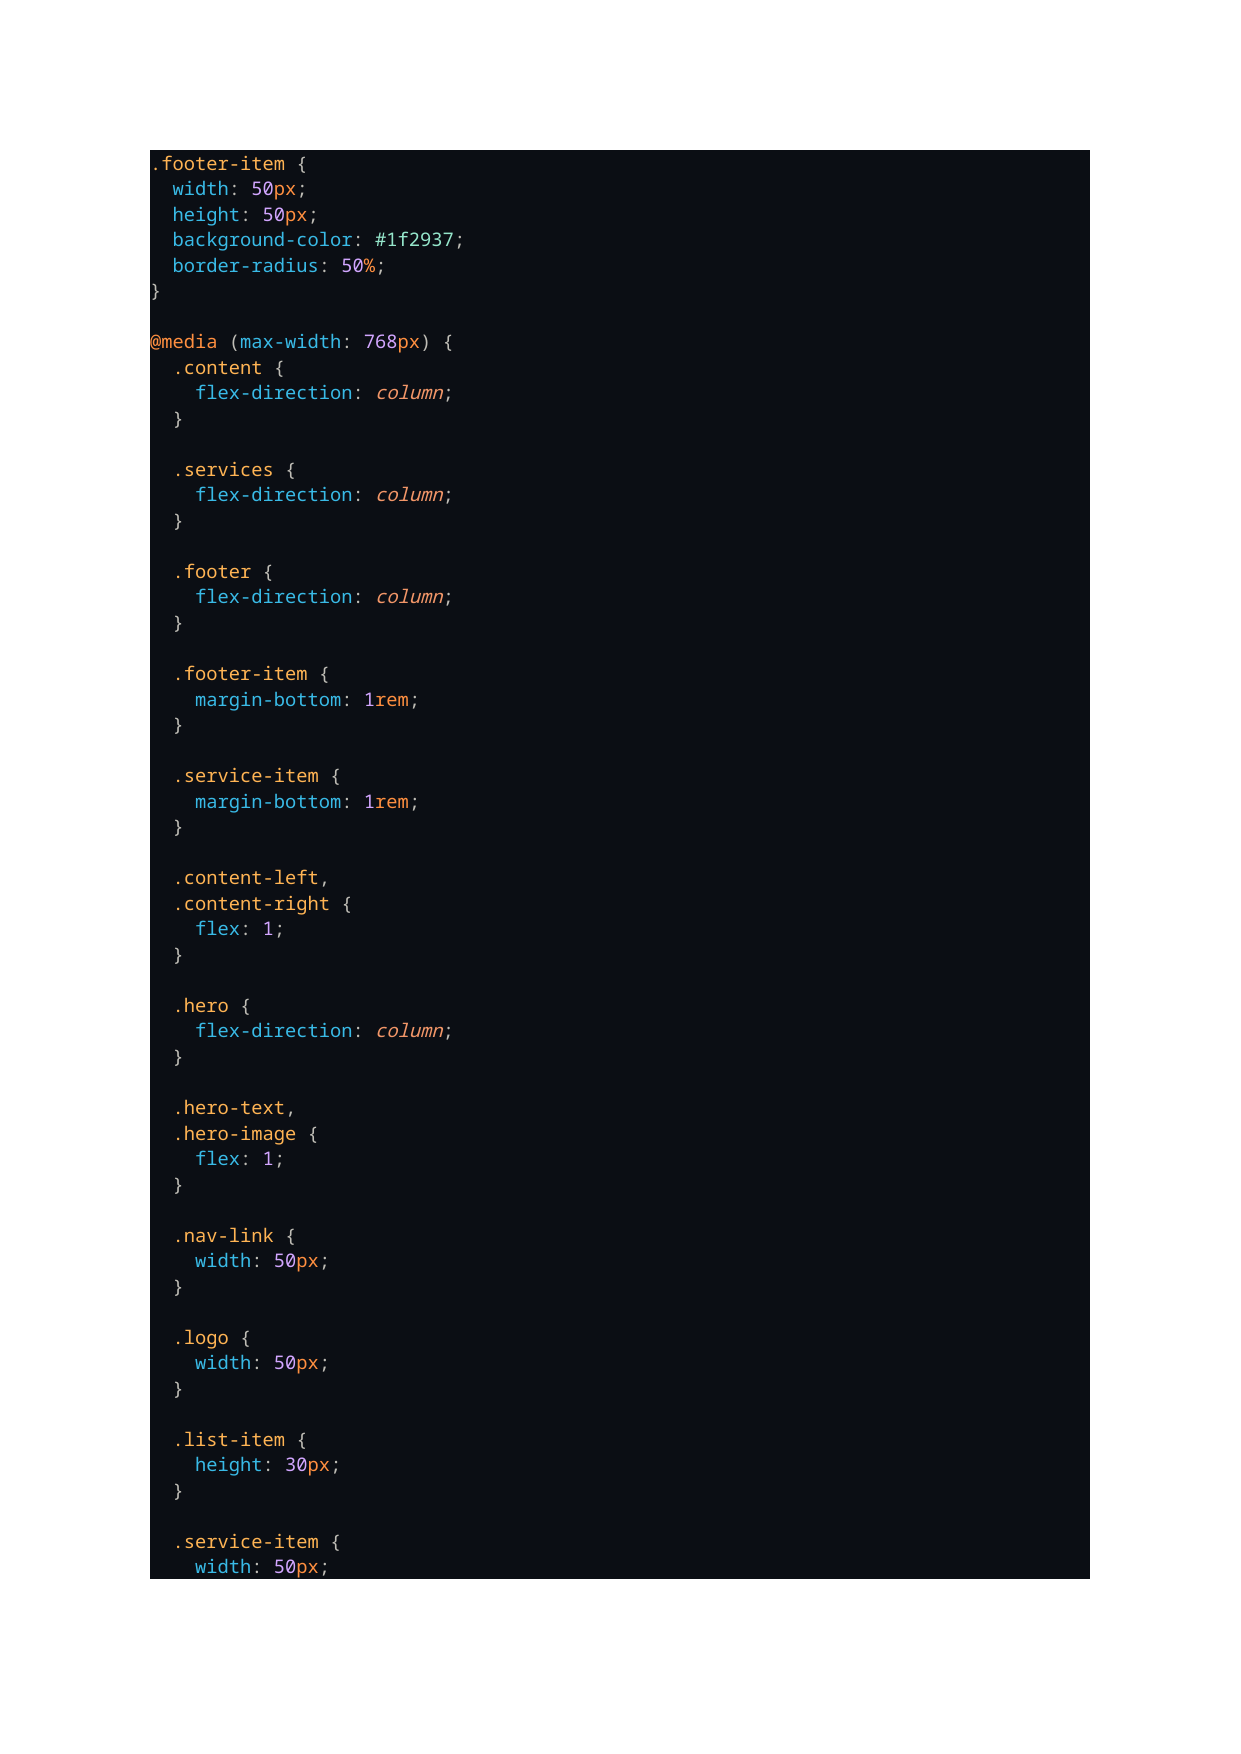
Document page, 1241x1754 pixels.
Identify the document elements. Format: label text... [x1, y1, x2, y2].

text .footer-item { [150, 150, 1090, 176]
text .service-item { [150, 1528, 1090, 1554]
text flex-direction: column; [150, 584, 1090, 609]
text .footer-item { [150, 660, 1090, 686]
text height: 50px; [150, 201, 1090, 227]
text flex: 1; [150, 916, 1090, 941]
text flex: 1; [150, 1145, 1090, 1171]
text flex-direction: column; [150, 380, 1090, 405]
text } [150, 1273, 1090, 1298]
text .content-right { [150, 890, 1090, 916]
text width: 50px; [150, 1247, 1090, 1273]
text .hero { [150, 992, 1090, 1018]
text .hero-text, [150, 1094, 1090, 1120]
text .content { [150, 354, 1090, 380]
text .footer { [150, 558, 1090, 584]
text } [150, 609, 1090, 635]
text .nav-link { [150, 1222, 1090, 1247]
text flex-direction: column; [150, 1018, 1090, 1043]
text width: 50px; [150, 176, 1090, 201]
text } [150, 278, 1090, 303]
text flex-direction: column; [150, 482, 1090, 507]
text width: 50px; [150, 1554, 1090, 1579]
text background-color: #1f2937; [150, 227, 1090, 252]
text } [150, 1171, 1090, 1196]
text } [150, 813, 1090, 839]
text height: 30px; [150, 1452, 1090, 1477]
text margin-bottom: 1rem; [150, 788, 1090, 813]
text @media (max-width: 768px) { [150, 329, 1090, 354]
text } [150, 507, 1090, 533]
text .content-left, [150, 864, 1090, 890]
text margin-bottom: 1rem; [150, 686, 1090, 711]
text .services { [150, 456, 1090, 482]
text border-radius: 50%; [150, 252, 1090, 278]
text .service-item { [150, 762, 1090, 788]
text .hero-image { [150, 1120, 1090, 1145]
text .list-item { [150, 1426, 1090, 1452]
text } [150, 941, 1090, 967]
text width: 50px; [150, 1349, 1090, 1375]
text } [150, 405, 1090, 431]
text .logo { [150, 1324, 1090, 1349]
text } [150, 711, 1090, 737]
text } [150, 1477, 1090, 1503]
text } [150, 1375, 1090, 1401]
text } [150, 1043, 1090, 1069]
